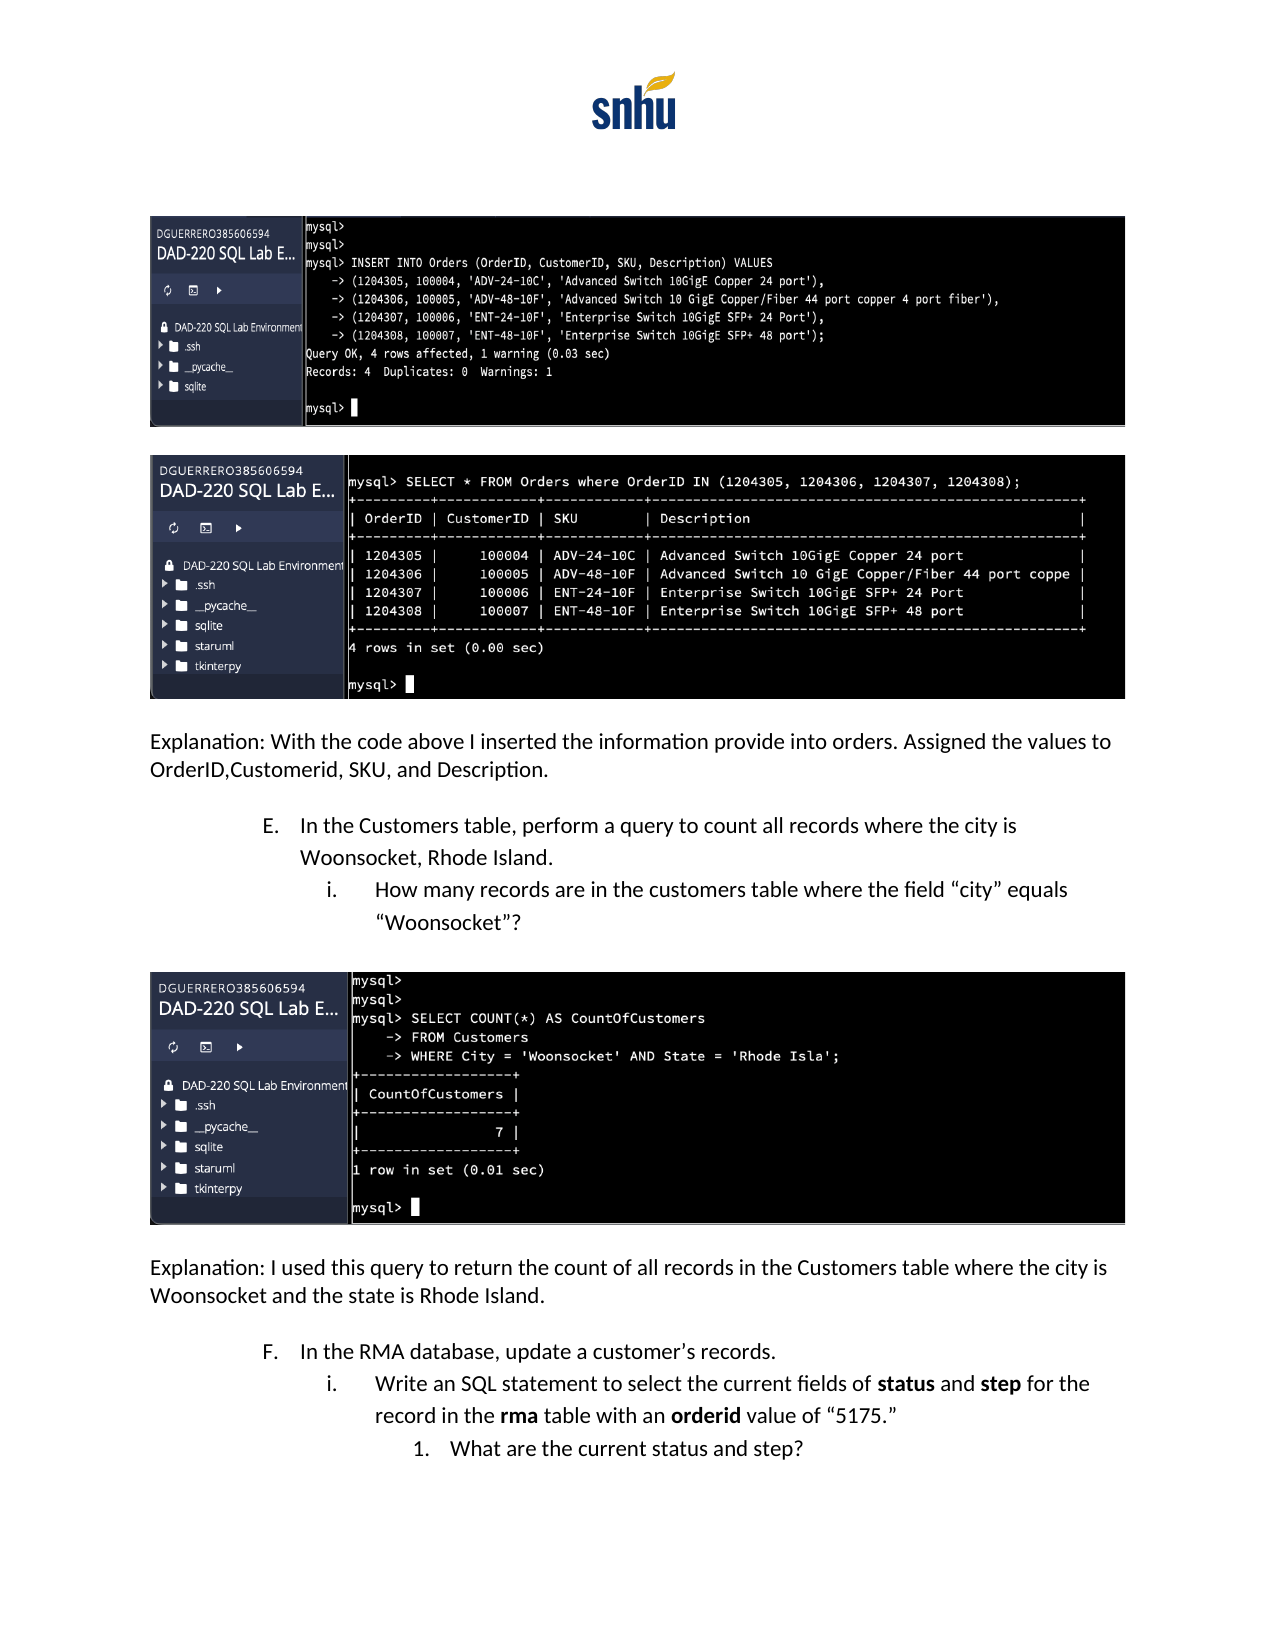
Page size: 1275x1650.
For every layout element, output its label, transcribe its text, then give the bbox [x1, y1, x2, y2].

list What are the current status and step? [412, 1434, 1125, 1462]
picture [150, 972, 1125, 1225]
list How many records are in the customers table where the field “city” equals “Woonsocket”? [337, 875, 1125, 936]
list In the Customers table, perform a query to count all records where the city is Woonsocket, Rhode Island. [262, 811, 1125, 871]
picture [573, 65, 702, 138]
list Write an SQL statement to select the current fields of status and step for the record in the rma table with an orderid value of “5175.” [337, 1369, 1125, 1429]
text Explanation: I used this query to return the count of all records in the Customers table where the city is Woonsocket and the state is Rhode Island. [150, 1253, 1125, 1309]
picture [150, 216, 1125, 427]
list In the RMA database, update a customer’s records. [262, 1337, 1125, 1365]
text Explanation: With the code above I inserted the information provide into orders. Assigned the values to OrderID,Customerid, SKU, and Description. [150, 727, 1125, 783]
picture [150, 455, 1125, 699]
